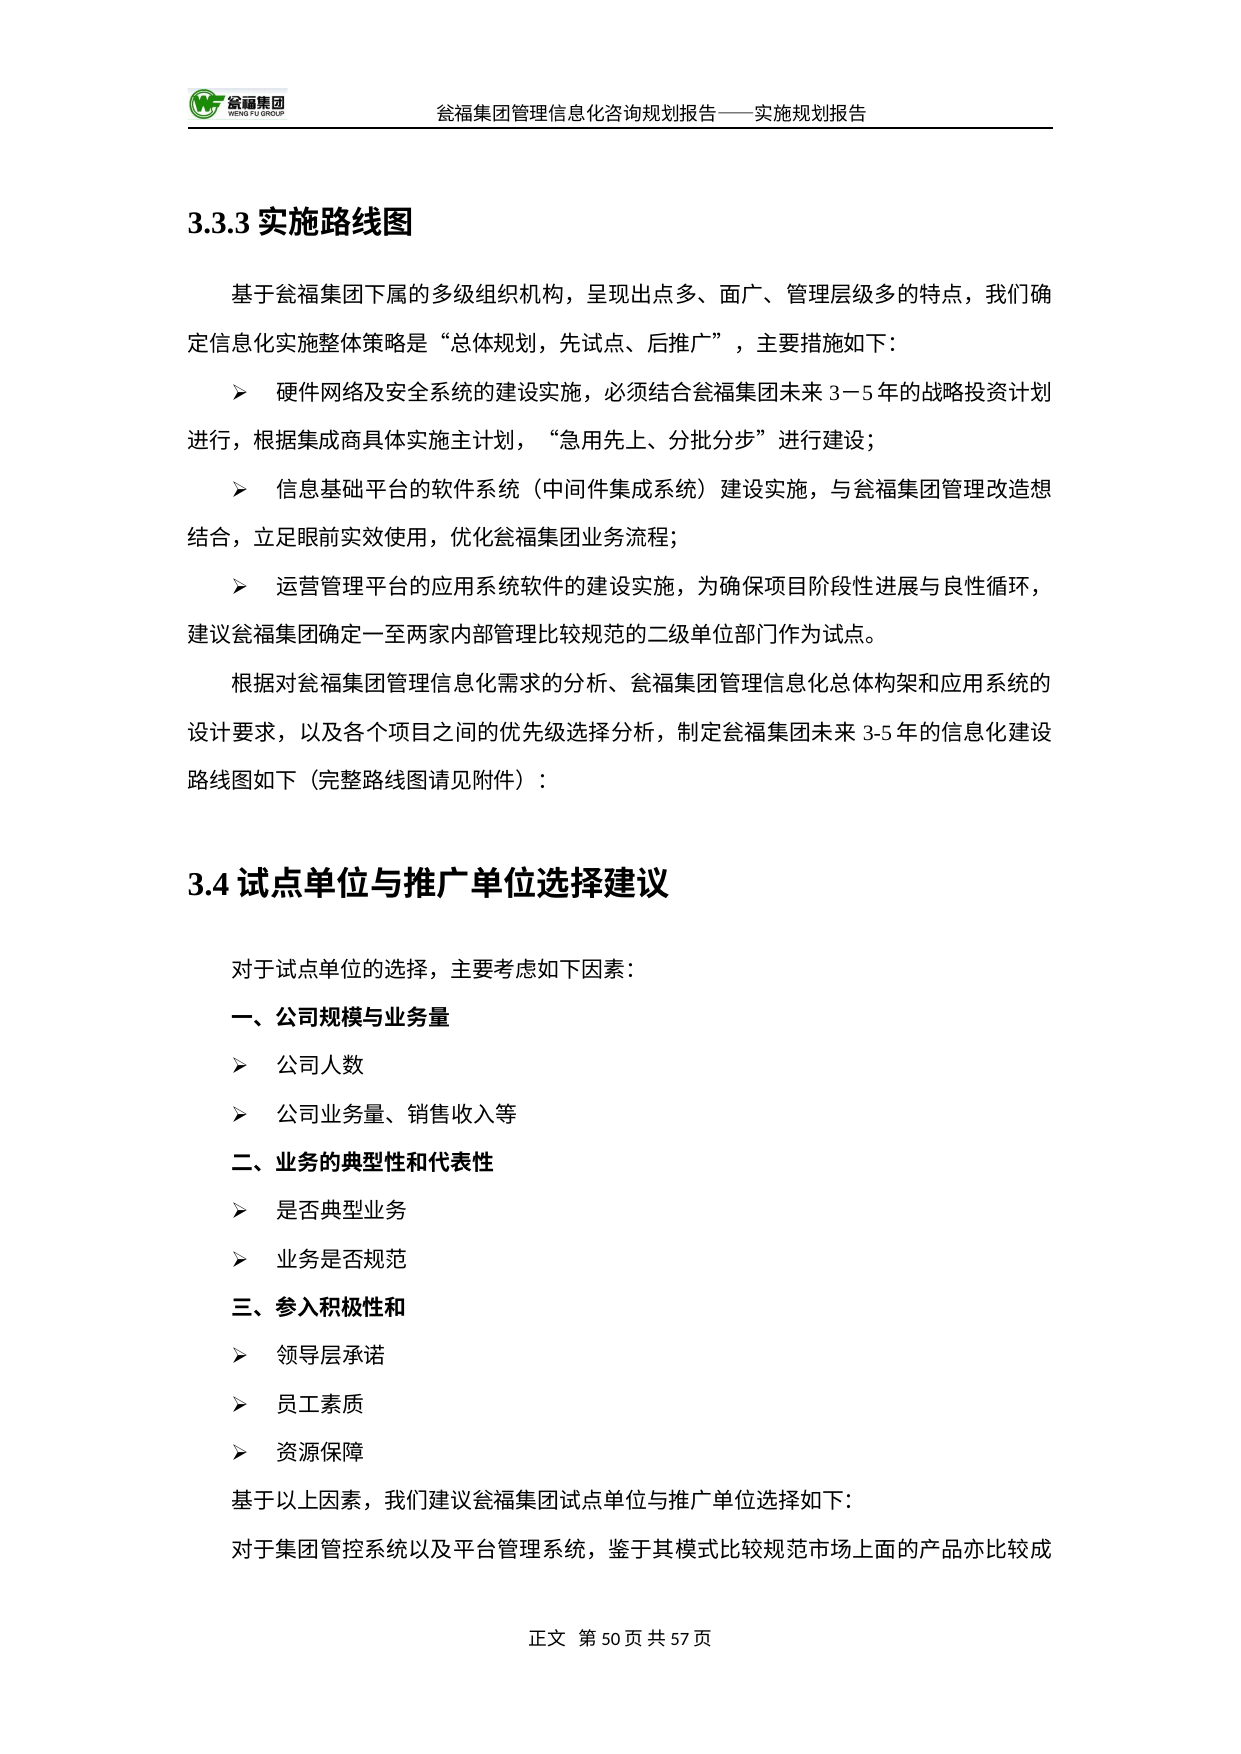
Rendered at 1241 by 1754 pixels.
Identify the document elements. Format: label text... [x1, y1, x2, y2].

text 二、业务的典型性和代表性 [187, 1144, 1053, 1177]
list 公司业务量、销售收入等 [187, 1096, 1053, 1129]
list 硬件网络及安全系统的建设实施，必须结合瓮福集团未来3－5年的战略投资计划进行，根据集成商具体实施主计划，“急用先上、分批分步”进行建设； [187, 374, 1053, 455]
list 员工素质 [187, 1386, 1053, 1419]
picture [187, 88, 288, 120]
list 业务是否规范 [187, 1241, 1053, 1274]
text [187, 1531, 1053, 1564]
text 一、公司规模与业务量 [187, 999, 1053, 1032]
text 三、参入积极性和 [187, 1289, 1053, 1322]
list 领导层承诺 [187, 1338, 1053, 1370]
text 对于试点单位的选择，主要考虑如下因素： [187, 951, 1053, 984]
list 运营管理平台的应用系统软件的建设实施，为确保项目阶段性进展与良性循环，建议瓮福集团确定一至两家内部管理比较规范的二级单位部门作为试点。 [187, 568, 1053, 649]
subtitle 3.3.3 实施路线图 [187, 187, 1053, 252]
subtitle 3.4 试点单位与推广单位选择建议 [187, 849, 1053, 914]
text 根据对瓮福集团管理信息化需求的分析、瓮福集团管理信息化总体构架和应用系统的设计要求，以及各个项目之间的优先级选择分析，制定瓮福集团未来3-5年的信息化建设路线图如下（完整路线图请见附件）： [187, 665, 1053, 795]
list 是否典型业务 [187, 1193, 1053, 1225]
text 基于瓮福集团下属的多级组织机构，呈现出点多、面广、管理层级多的特点，我们确定信息化实施整体策略是“总体规划，先试点、后推广”，主要措施如下： [187, 277, 1053, 358]
list 公司人数 [187, 1048, 1053, 1080]
list 资源保障 [187, 1434, 1053, 1467]
list 信息基础平台的软件系统（中间件集成系统）建设实施，与瓮福集团管理改造想结合，立足眼前实效使用，优化瓮福集团业务流程； [187, 471, 1053, 552]
text 基于以上因素，我们建议瓮福集团试点单位与推广单位选择如下： [187, 1483, 1053, 1515]
